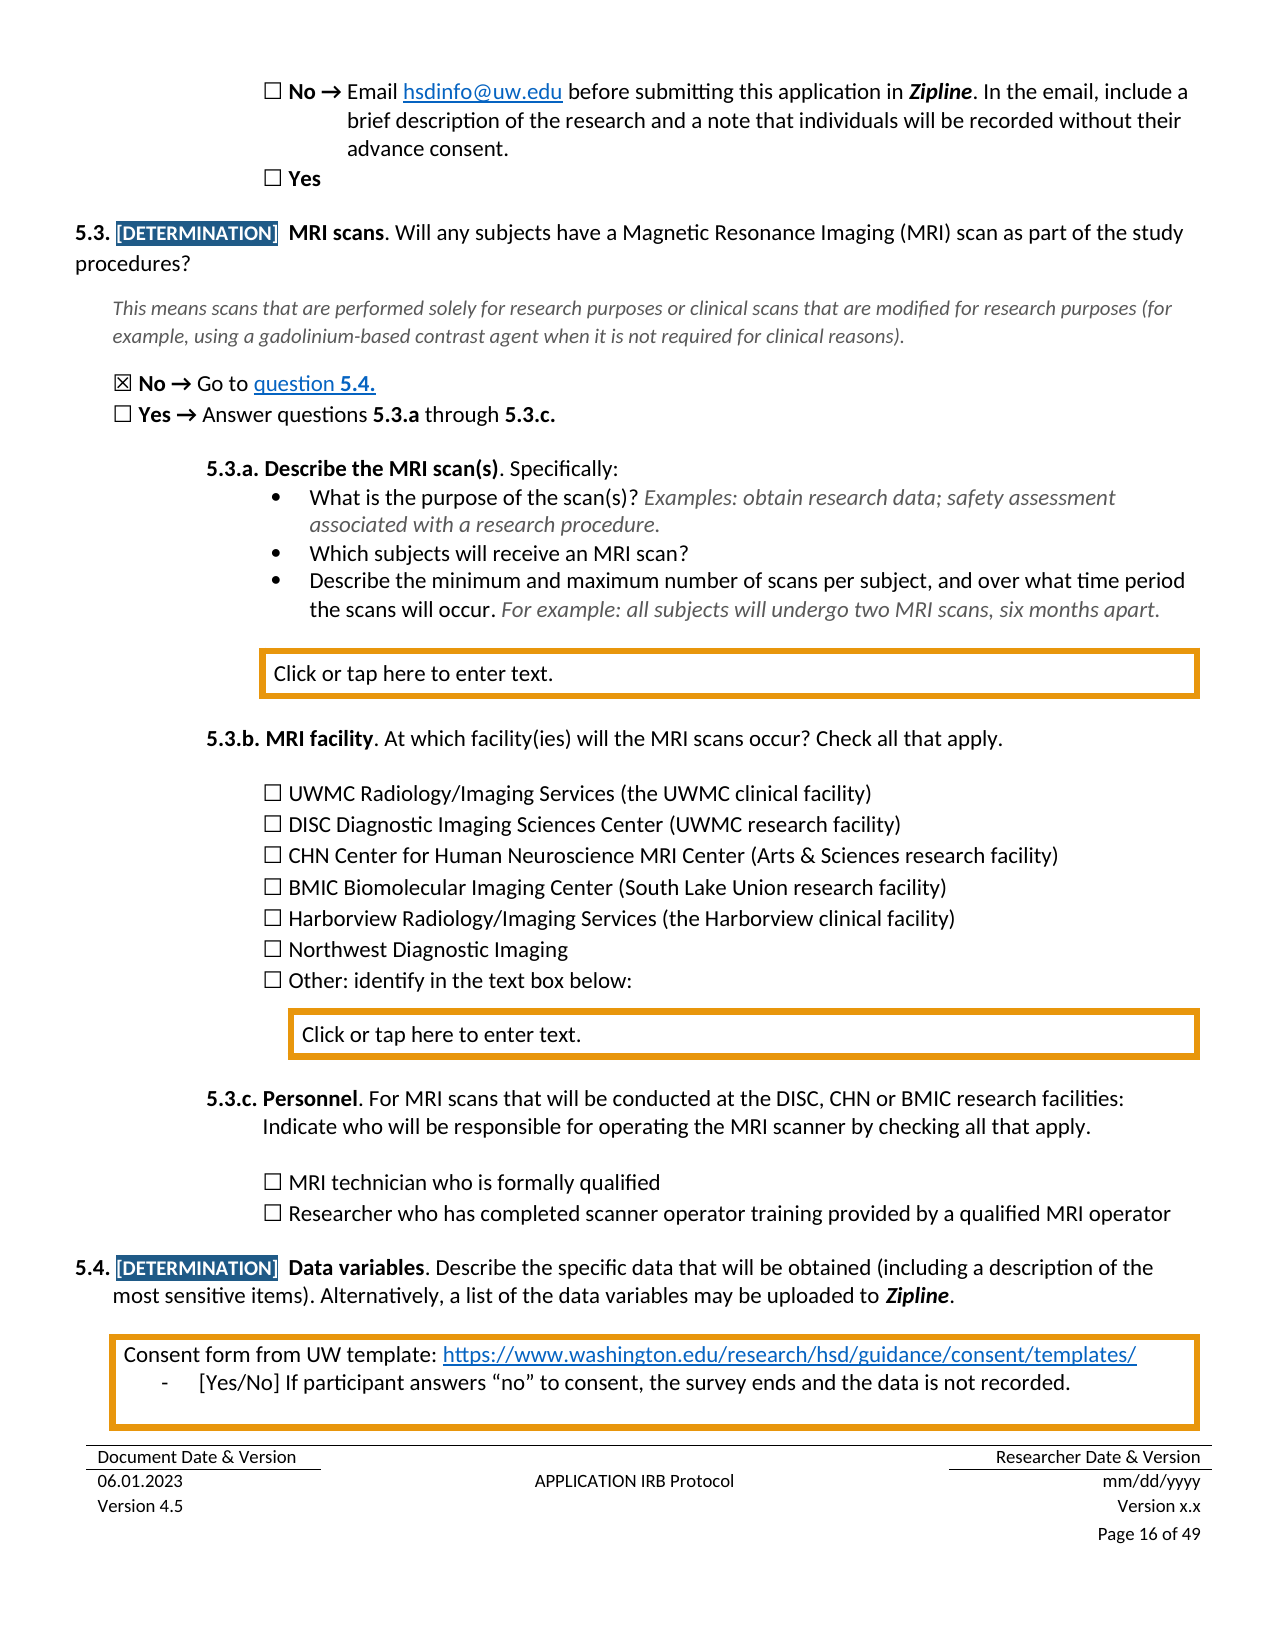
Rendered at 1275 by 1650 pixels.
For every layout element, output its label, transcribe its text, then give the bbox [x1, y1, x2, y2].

text This means scans that are performed solely for research purposes or clinical scans that are modified for research purposes (for example, using a gadolinium-based contrast agent when it is not required for clinical reasons). [112, 296, 1200, 348]
text 5.3.b. MRI facility. At which facility(ies) will the MRI scans occur? Check all that apply. [206, 724, 1200, 752]
text Yes [262, 162, 1200, 193]
text 5.3.a. Describe the MRI scan(s). Specifically: [206, 454, 1200, 483]
text CHN Center for Human Neuroscience MRI Center (Arts & Sciences research facility) [262, 839, 1200, 871]
text DISC Diagnostic Imaging Sciences Center (UWMC research facility) [262, 808, 1200, 839]
text 5.4. [DETERMINATION] Data variables. Describe the specific data that will be obtained (including a description of the most sensitive items). Alternatively, a list of the data variables may be uploaded to Zipline. [75, 1253, 1200, 1309]
text No → Email hsdinfo@uw.edu before submitting this application in Zipline. In the email, include a brief description of the research and a note that individuals will be recorded without their advance consent. [262, 75, 1200, 162]
list Which subjects will receive an MRI scan? [272, 539, 1200, 567]
text BMIC Biomolecular Imaging Center (South Lake Union research facility) [262, 871, 1200, 902]
text 5.3. [DETERMINATION] MRI scans. Will any subjects have a Magnetic Resonance Imaging (MRI) scan as part of the study procedures? [75, 218, 1200, 277]
text No → Go to question 5.4. [112, 367, 1200, 398]
text Researcher who has completed scanner operator training provided by a qualified MRI operator [262, 1197, 1200, 1228]
text Yes → Answer questions 5.3.a through 5.3.c. [112, 398, 1200, 429]
text 5.3.c. Personnel. For MRI scans that will be conducted at the DISC, CHN or BMIC research facilities: Indicate who will be responsible for operating the MRI scanner by checking all that apply. [206, 1084, 1200, 1141]
text Northwest Diagnostic Imaging [262, 933, 1200, 964]
text MRI technician who is formally qualified [262, 1166, 1200, 1197]
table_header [116, 1340, 1194, 1424]
list Describe the minimum and maximum number of scans per subject, and over what time period the scans will occur. For example: all subjects will undergo two MRI scans, six months apart. [272, 567, 1200, 623]
text Harborview Radiology/Imaging Services (the Harborview clinical facility) [262, 902, 1200, 933]
list What is the purpose of the scan(s)? Examples: obtain research data; safety assessment associated with a research procedure. [272, 483, 1200, 539]
text UWMC Radiology/Imaging Services (the UWMC clinical facility) [262, 777, 1200, 808]
text Other: identify in the text box below: [262, 964, 1200, 996]
